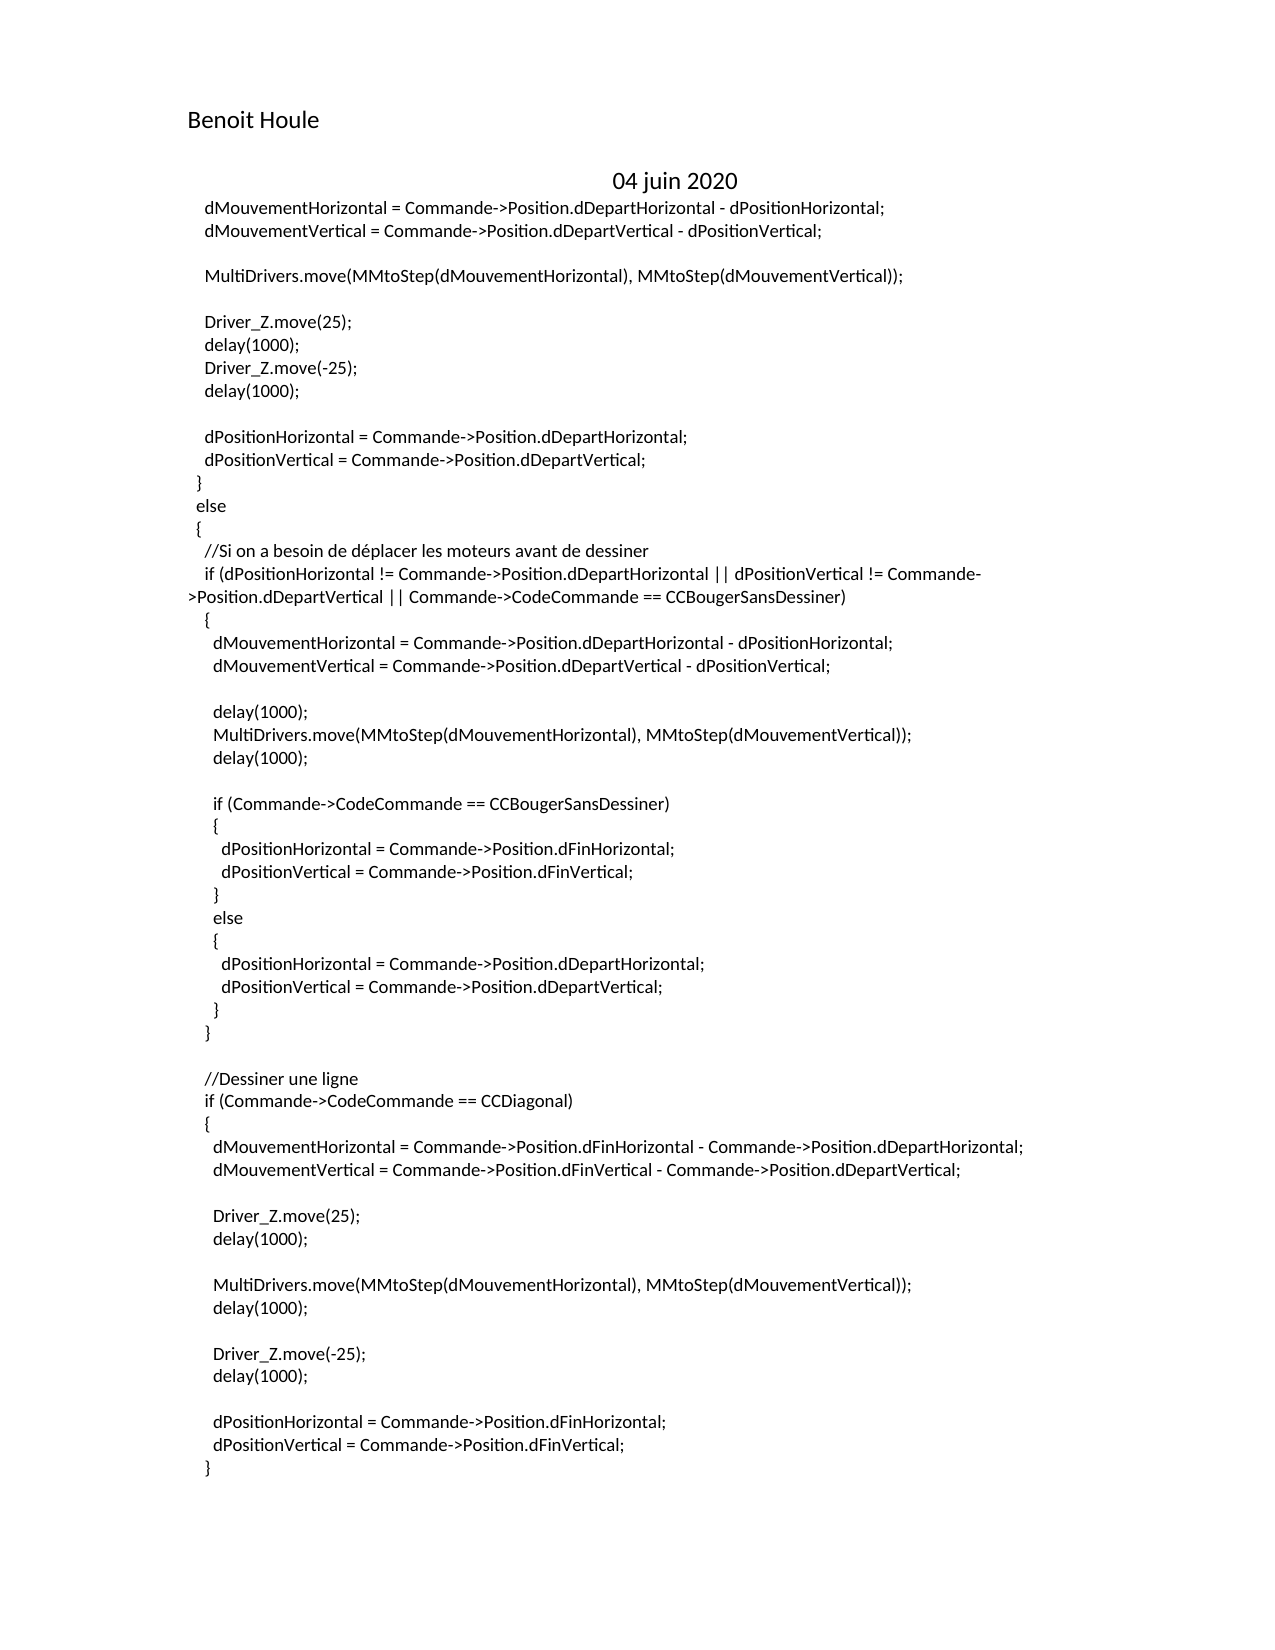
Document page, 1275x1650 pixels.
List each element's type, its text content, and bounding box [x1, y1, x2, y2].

text delay(1000); [187, 1227, 1087, 1250]
text { [187, 1112, 1087, 1135]
text dPositionHorizontal = Commande->Position.dDepartHorizontal; [187, 952, 1087, 975]
text { [187, 608, 1087, 631]
text Driver_Z.move(25); [187, 1204, 1087, 1227]
text dMouvementVertical = Commande->Position.dDepartVertical - dPositionVertical; [187, 654, 1087, 677]
text { [187, 517, 1087, 539]
text dPositionVertical = Commande->Position.dFinVertical; [187, 1433, 1087, 1456]
text dMouvementVertical = Commande->Position.dDepartVertical - dPositionVertical; [187, 219, 1087, 242]
text dPositionVertical = Commande->Position.dFinVertical; [187, 860, 1087, 883]
text dPositionHorizontal = Commande->Position.dFinHorizontal; [187, 837, 1087, 860]
text else [187, 906, 1087, 929]
text MultiDrivers.move(MMtoStep(dMouvementHorizontal), MMtoStep(dMouvementVertical)); [187, 723, 1087, 746]
text Driver_Z.move(-25); [187, 1342, 1087, 1364]
text if (dPositionHorizontal != Commande->Position.dDepartHorizontal || dPositionVertical != Commande->Position.dDepartVertical || Commande->CodeCommande == CCBougerSansDessiner) [187, 562, 1087, 608]
text if (Commande->CodeCommande == CCBougerSansDessiner) [187, 792, 1087, 814]
text MultiDrivers.move(MMtoStep(dMouvementHorizontal), MMtoStep(dMouvementVertical)); [187, 264, 1087, 287]
text dMouvementHorizontal = Commande->Position.dFinHorizontal - Commande->Position.dDepartHorizontal; [187, 1135, 1087, 1158]
text } [187, 883, 1087, 906]
text delay(1000); [187, 700, 1087, 723]
text { [187, 814, 1087, 837]
text Driver_Z.move(-25); [187, 356, 1087, 379]
text } [187, 1021, 1087, 1044]
text dMouvementHorizontal = Commande->Position.dDepartHorizontal - dPositionHorizontal; [187, 196, 1087, 219]
text dPositionHorizontal = Commande->Position.dFinHorizontal; [187, 1410, 1087, 1433]
text delay(1000); [187, 746, 1087, 769]
text if (Commande->CodeCommande == CCDiagonal) [187, 1089, 1087, 1112]
text delay(1000); [187, 1364, 1087, 1387]
text delay(1000); [187, 1296, 1087, 1319]
text Driver_Z.move(25); [187, 310, 1087, 333]
text //Si on a besoin de déplacer les moteurs avant de dessiner [187, 539, 1087, 562]
text } [187, 471, 1087, 494]
text dPositionVertical = Commande->Position.dDepartVertical; [187, 448, 1087, 471]
text delay(1000); [187, 379, 1087, 402]
text dMouvementHorizontal = Commande->Position.dDepartHorizontal - dPositionHorizontal; [187, 631, 1087, 654]
text //Dessiner une ligne [187, 1067, 1087, 1089]
text } [187, 1456, 1087, 1479]
text dMouvementVertical = Commande->Position.dFinVertical - Commande->Position.dDepartVertical; [187, 1158, 1087, 1181]
text { [187, 929, 1087, 952]
text MultiDrivers.move(MMtoStep(dMouvementHorizontal), MMtoStep(dMouvementVertical)); [187, 1273, 1087, 1296]
text } [187, 998, 1087, 1021]
text delay(1000); [187, 333, 1087, 356]
text dPositionVertical = Commande->Position.dDepartVertical; [187, 975, 1087, 998]
text dPositionHorizontal = Commande->Position.dDepartHorizontal; [187, 425, 1087, 448]
text else [187, 494, 1087, 517]
